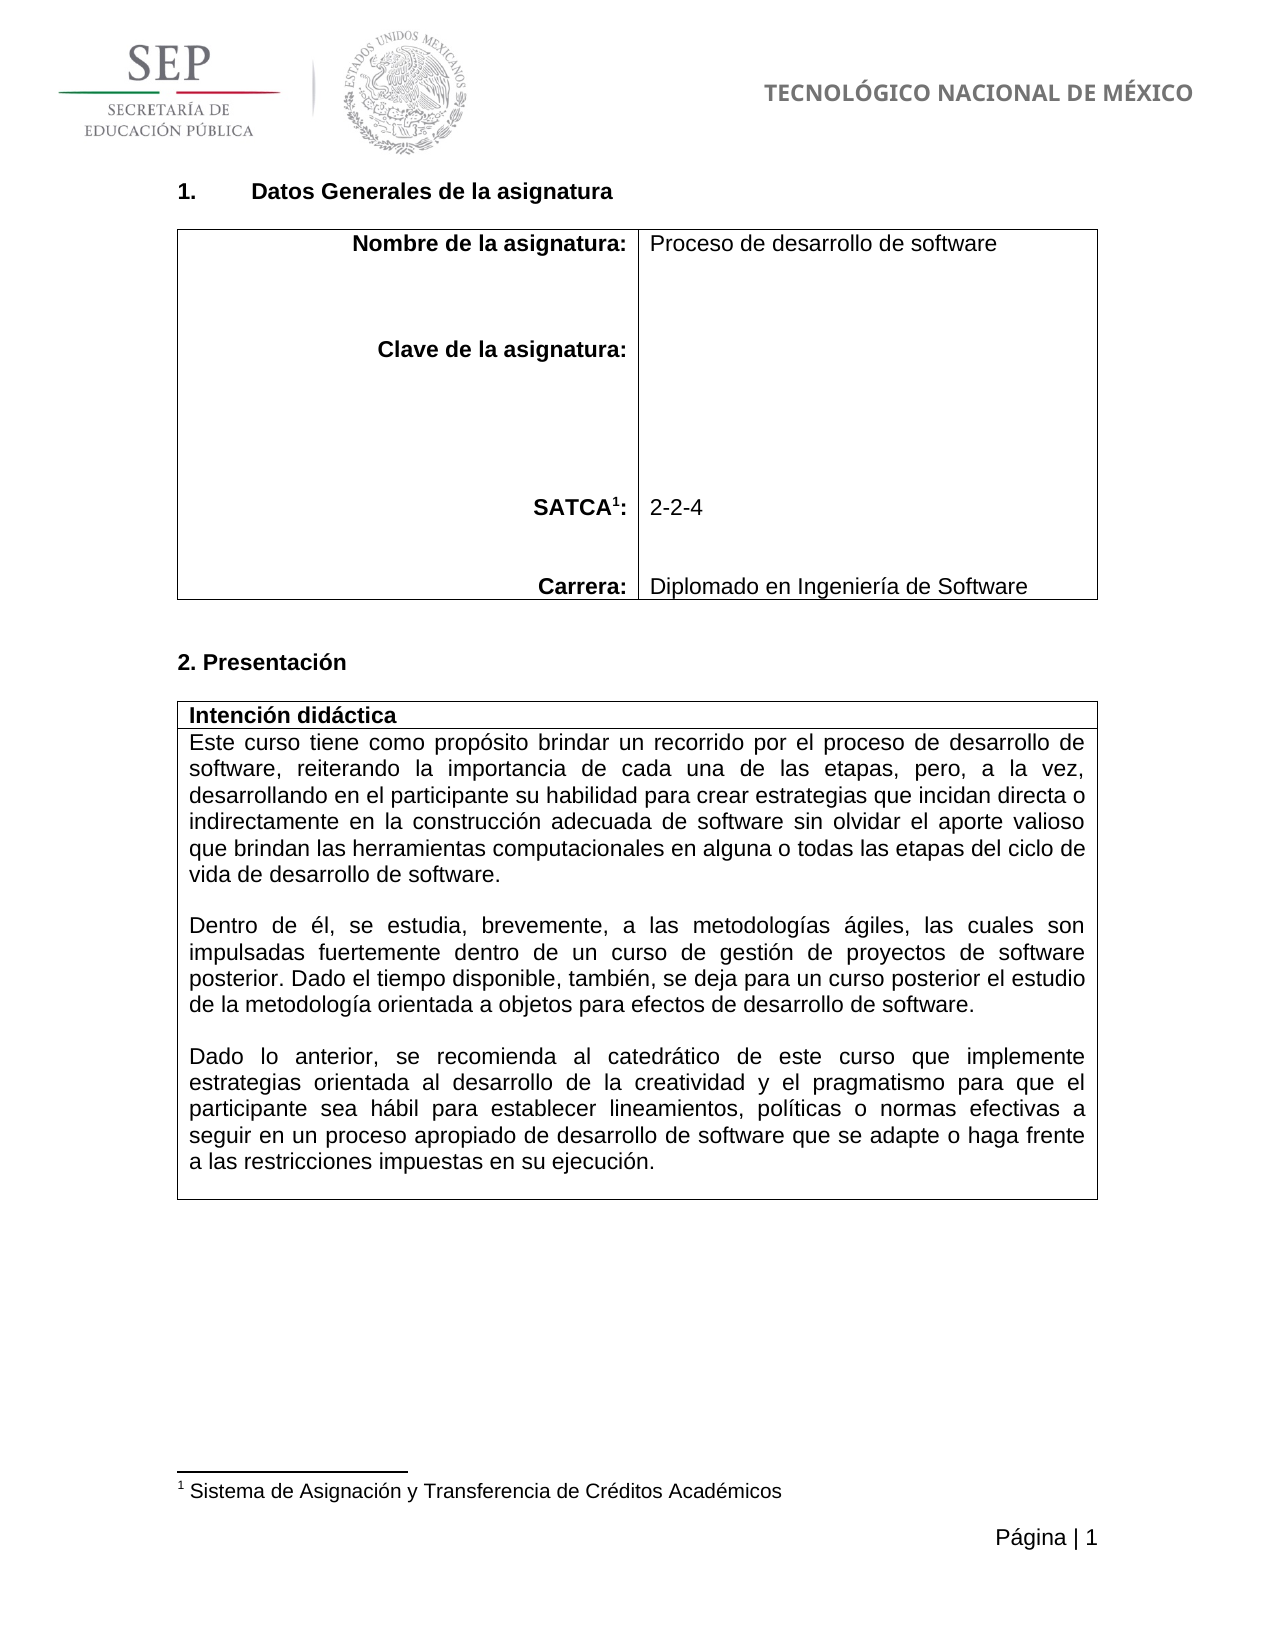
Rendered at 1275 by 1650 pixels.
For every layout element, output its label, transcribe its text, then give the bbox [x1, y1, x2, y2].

table_header Proceso de desarrollo de software 2-2-4 Diplomado en Ingeniería de Software [639, 230, 1097, 599]
text 1. Datos Generales de la asignatura [177, 148, 1098, 204]
picture [58, 1, 468, 178]
text 2. Presentación [177, 649, 1098, 676]
table_header Nombre de la asignatura: Clave de la asignatura: SATCA: Carrera: [178, 230, 638, 599]
table_header Intención didáctica [178, 702, 1097, 728]
table_cell Este curso tiene como propósito brindar un recorrido por el proceso de desarrollo de software, reiterando la importancia de cada una de las etapas, pero, a la vez, desarrollando en el participante su habilidad para crear estrategias que incidan directa o indirectamente en la construcción adecuada de software sin olvidar el aporte valioso que brindan las herramientas computacionales en alguna o todas las etapas del ciclo de vida de desarrollo de software. Dentro de él, se estudia, brevemente, a las metodologías ágiles, las cuales son impulsadas fuertemente dentro de un curso de gestión de proyectos de software posterior. Dado el tiempo disponible, también, se deja para un curso posterior el estudio de la metodología orientada a objetos para efectos de desarrollo de software. Dado lo anterior, se recomienda al catedrático de este curso que implemente estrategias orientada al desarrollo de la creatividad y el pragmatismo para que el participante sea hábil para establecer lineamientos, políticas o normas efectivas a seguir en un proceso apropiado de desarrollo de software que se adapte o haga frente a las restricciones impuestas en su ejecución. [178, 729, 1097, 1199]
